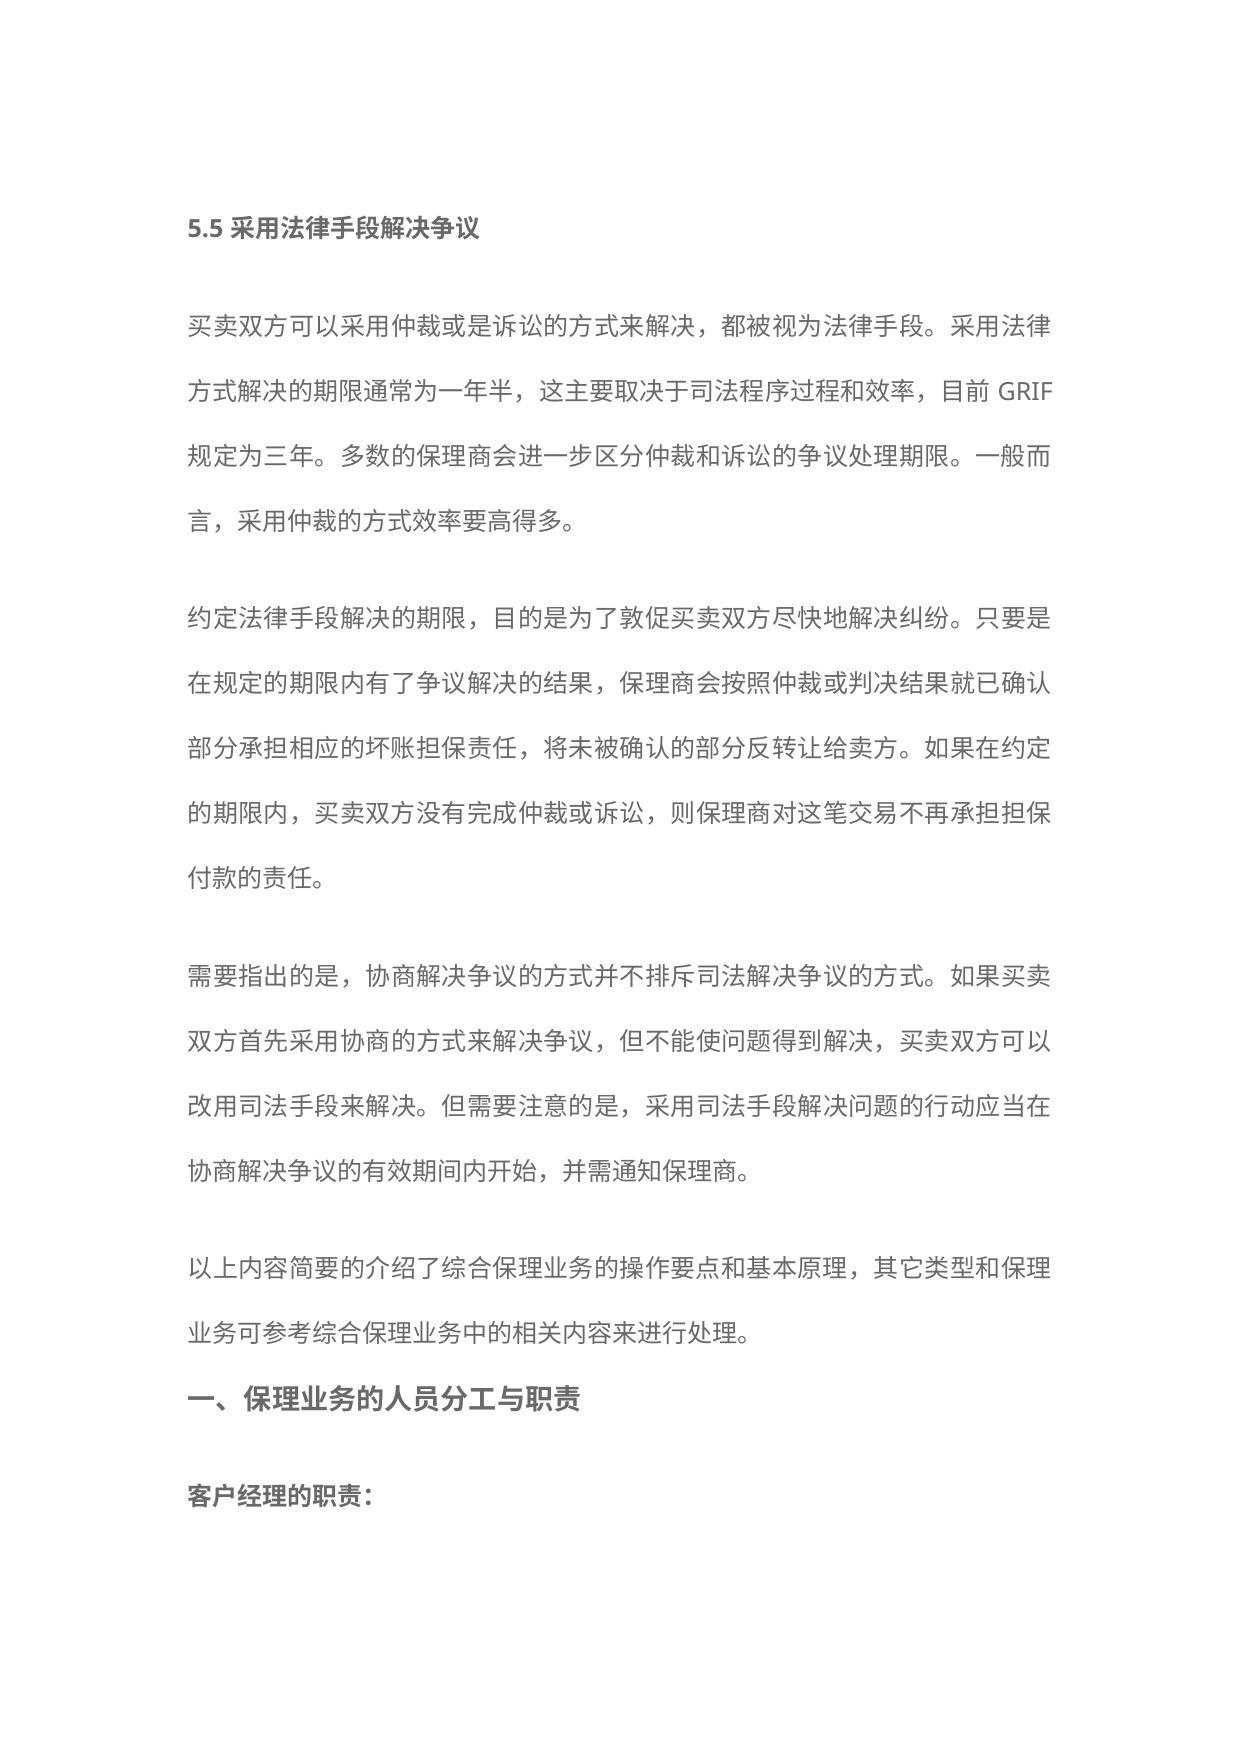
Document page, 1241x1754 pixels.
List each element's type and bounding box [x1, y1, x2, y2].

text [187, 162, 1053, 1364]
text [187, 1364, 1053, 1527]
